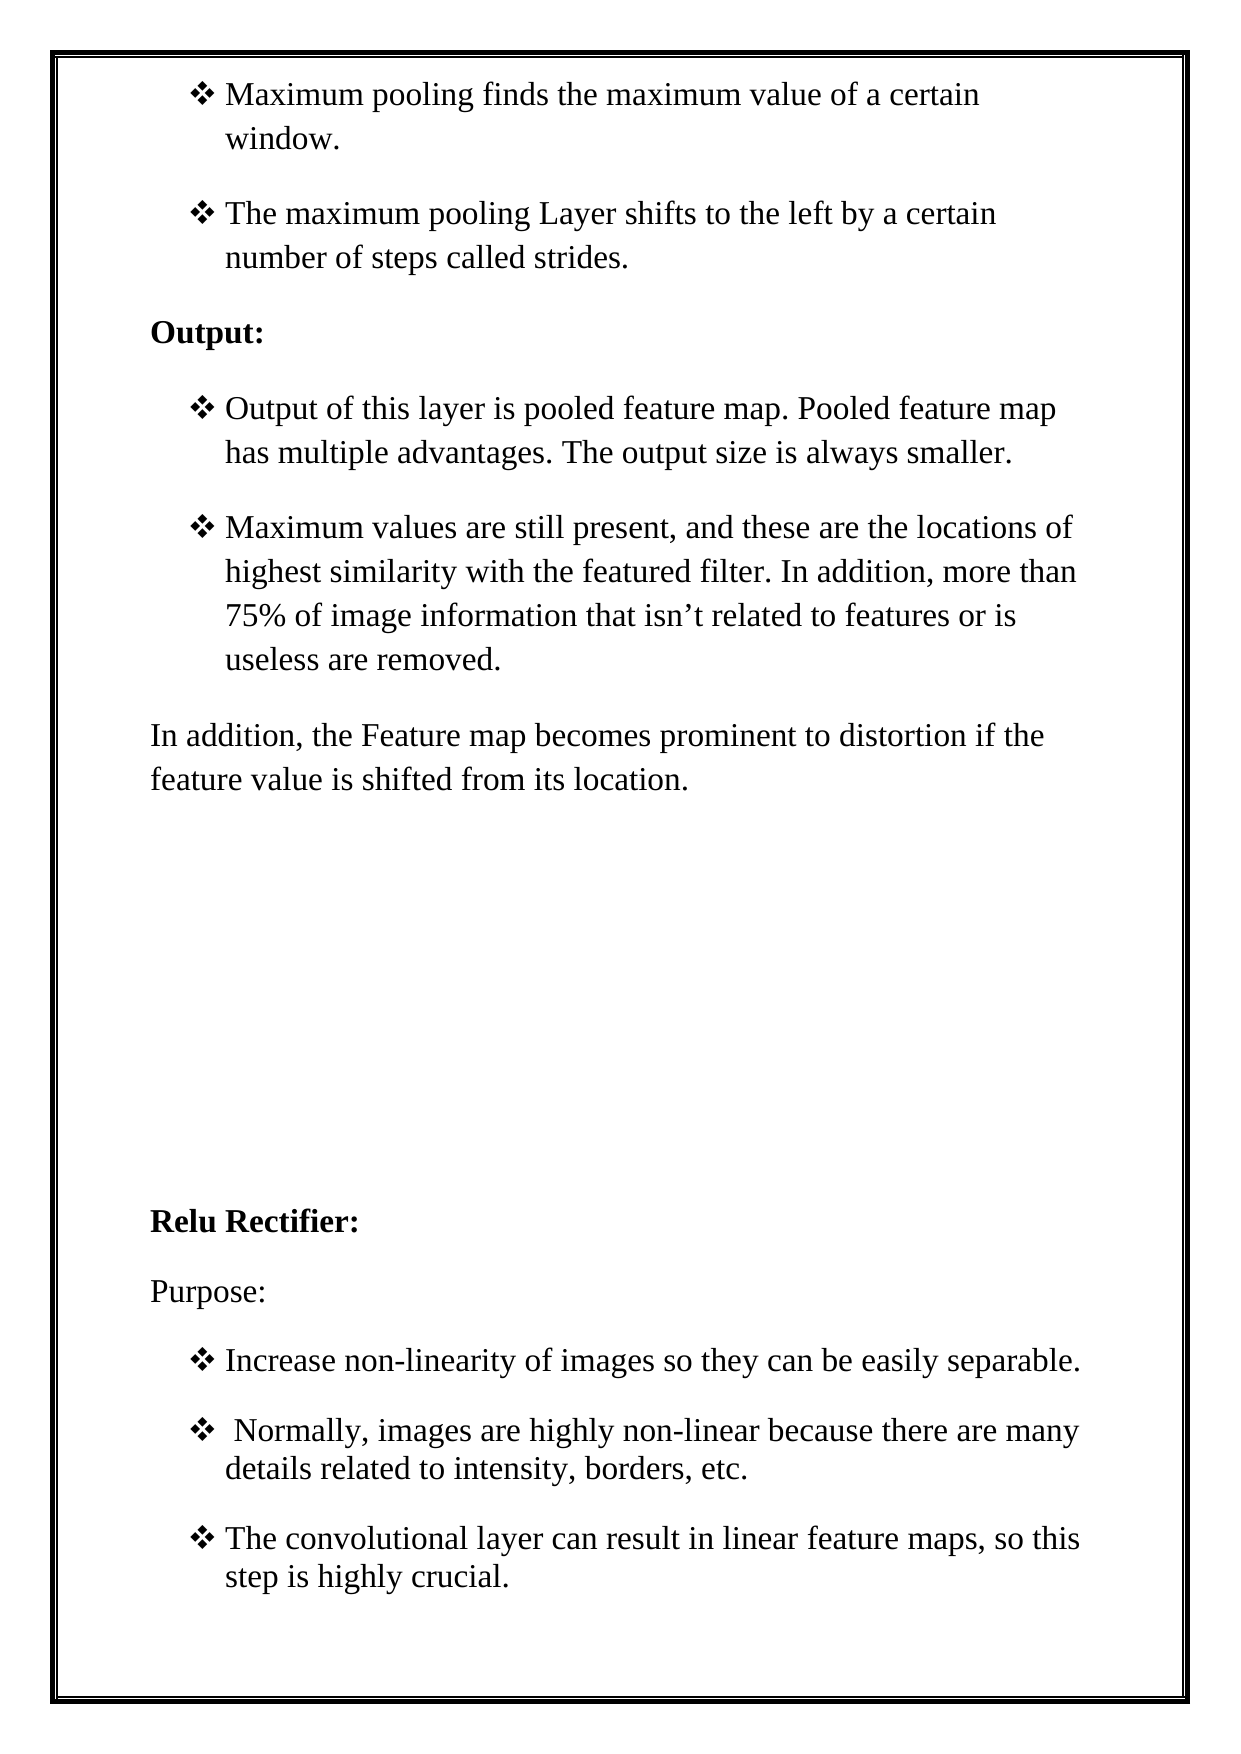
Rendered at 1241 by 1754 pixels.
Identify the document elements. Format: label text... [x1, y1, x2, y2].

list Maximum pooling finds the maximum value of a certain window. [187, 74, 1090, 156]
list Output of this layer is pooled feature map. Pooled feature map has multiple advantages. The output size is always smaller. [187, 388, 1090, 470]
list Normally, images are highly non-linear because there are many details related to intensity, borders, etc. [187, 1410, 1090, 1487]
list Maximum values are still present, and these are the locations of highest similarity with the featured filter. In addition, more than 75% of image information that isn’t related to features or is useless are removed. [187, 507, 1090, 678]
list The convolutional layer can result in linear feature maps, so this step is highly crucial. [187, 1518, 1090, 1594]
text Output: [150, 313, 1090, 351]
list Increase non-linearity of images so they can be easily separable. [187, 1340, 1090, 1379]
list The maximum pooling Layer shifts to the left by a certain number of steps called strides. [187, 193, 1090, 276]
text In addition, the Feature map becomes prominent to distortion if the feature value is shifted from its location. [150, 715, 1090, 797]
text Purpose: [150, 1271, 1090, 1309]
text Relu Rectifier: [150, 1201, 1090, 1239]
